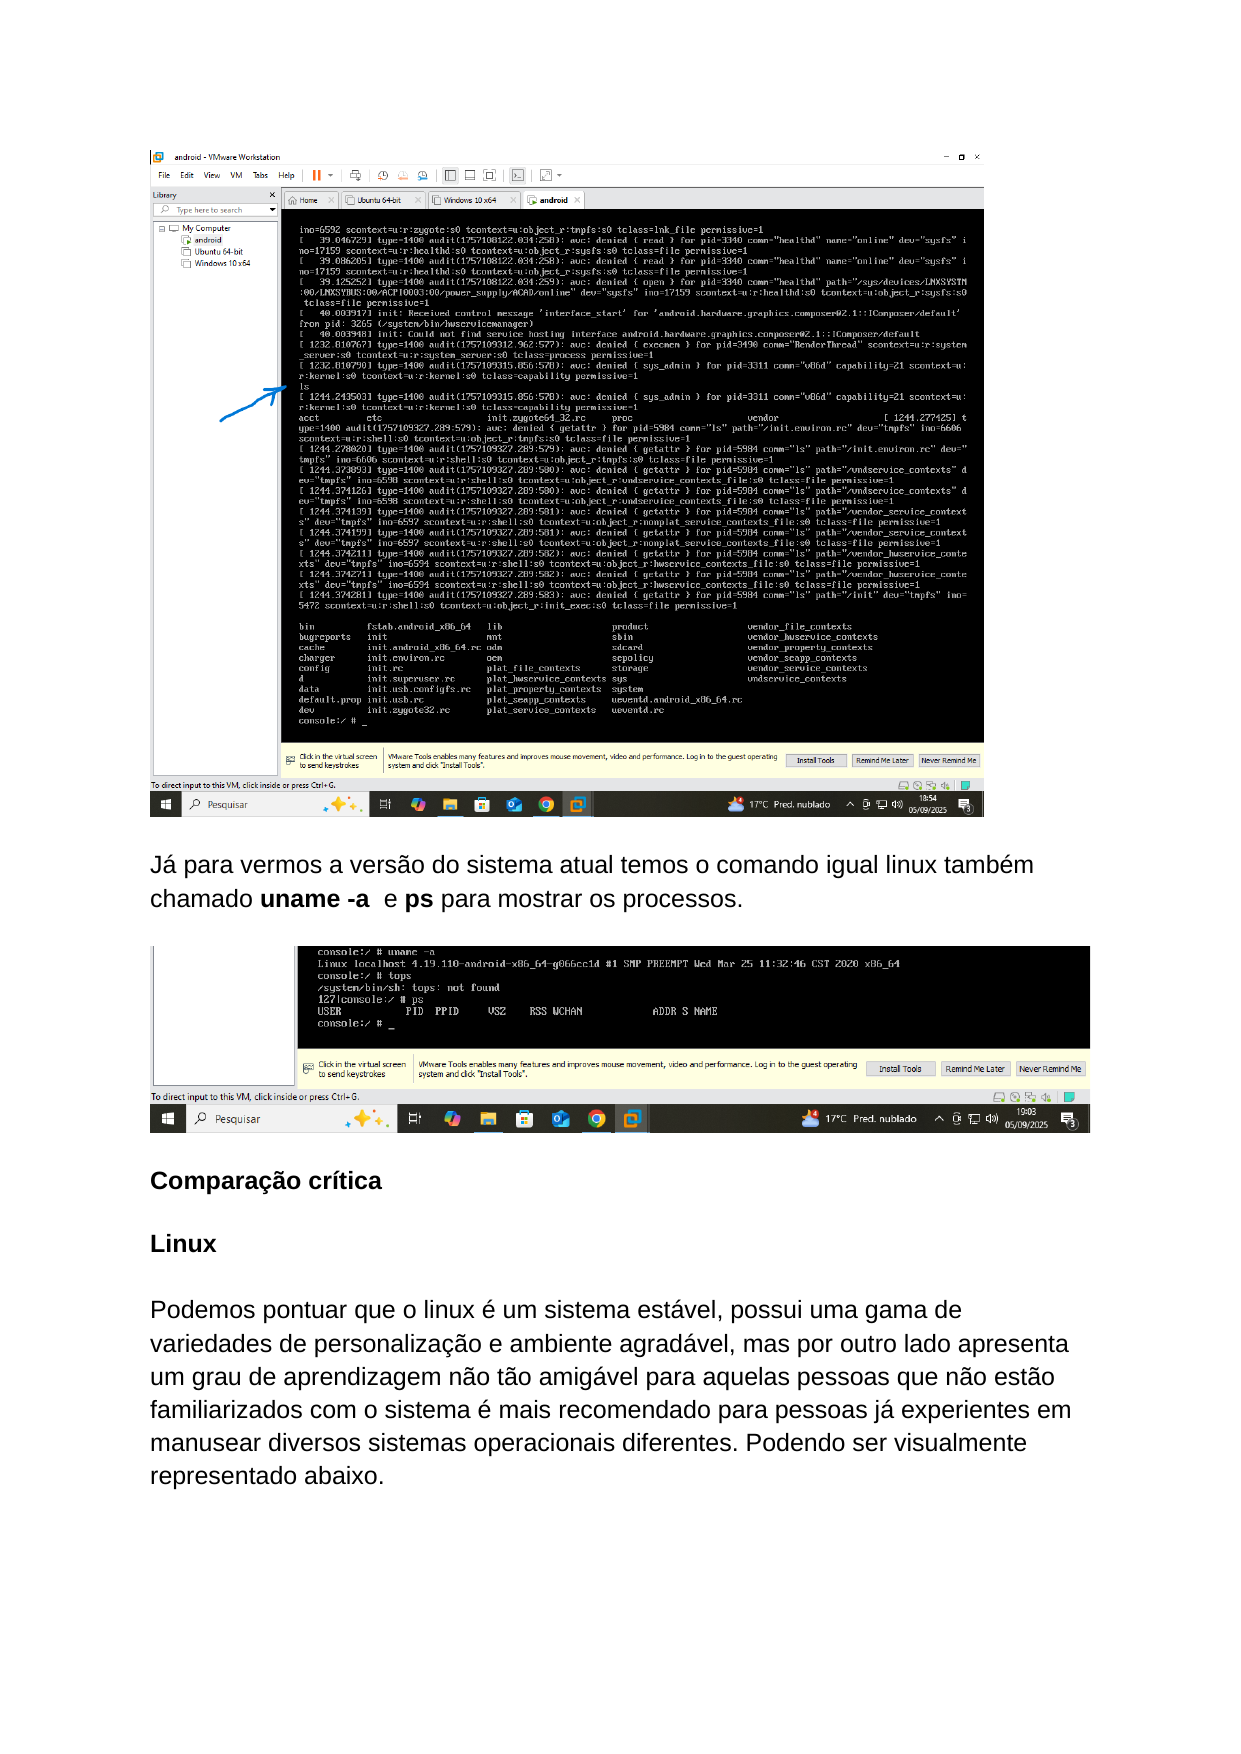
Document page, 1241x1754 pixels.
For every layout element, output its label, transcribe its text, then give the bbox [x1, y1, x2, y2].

picture [150, 150, 984, 817]
text Podemos pontuar que o linux é um sistema estável, possui uma gama de variedades de personalização e ambiente agradável, mas por outro lado apresenta um grau de aprendizagem não tão amigável para aquelas pessoas que não estão familiarizados com o sistema é mais recomendado para pessoas já experientes em manusear diversos sistemas operacionais diferentes. Podendo ser visualmente representado abaixo. [150, 1296, 1090, 1489]
text Comparação crítica [150, 1166, 1090, 1195]
text Já para vermos a versão do sistema atual temos o comando igual linux também chamado uname -a e ps para mostrar os processos. [150, 851, 1090, 912]
picture [150, 946, 1091, 1133]
text Linux [150, 1229, 1090, 1258]
